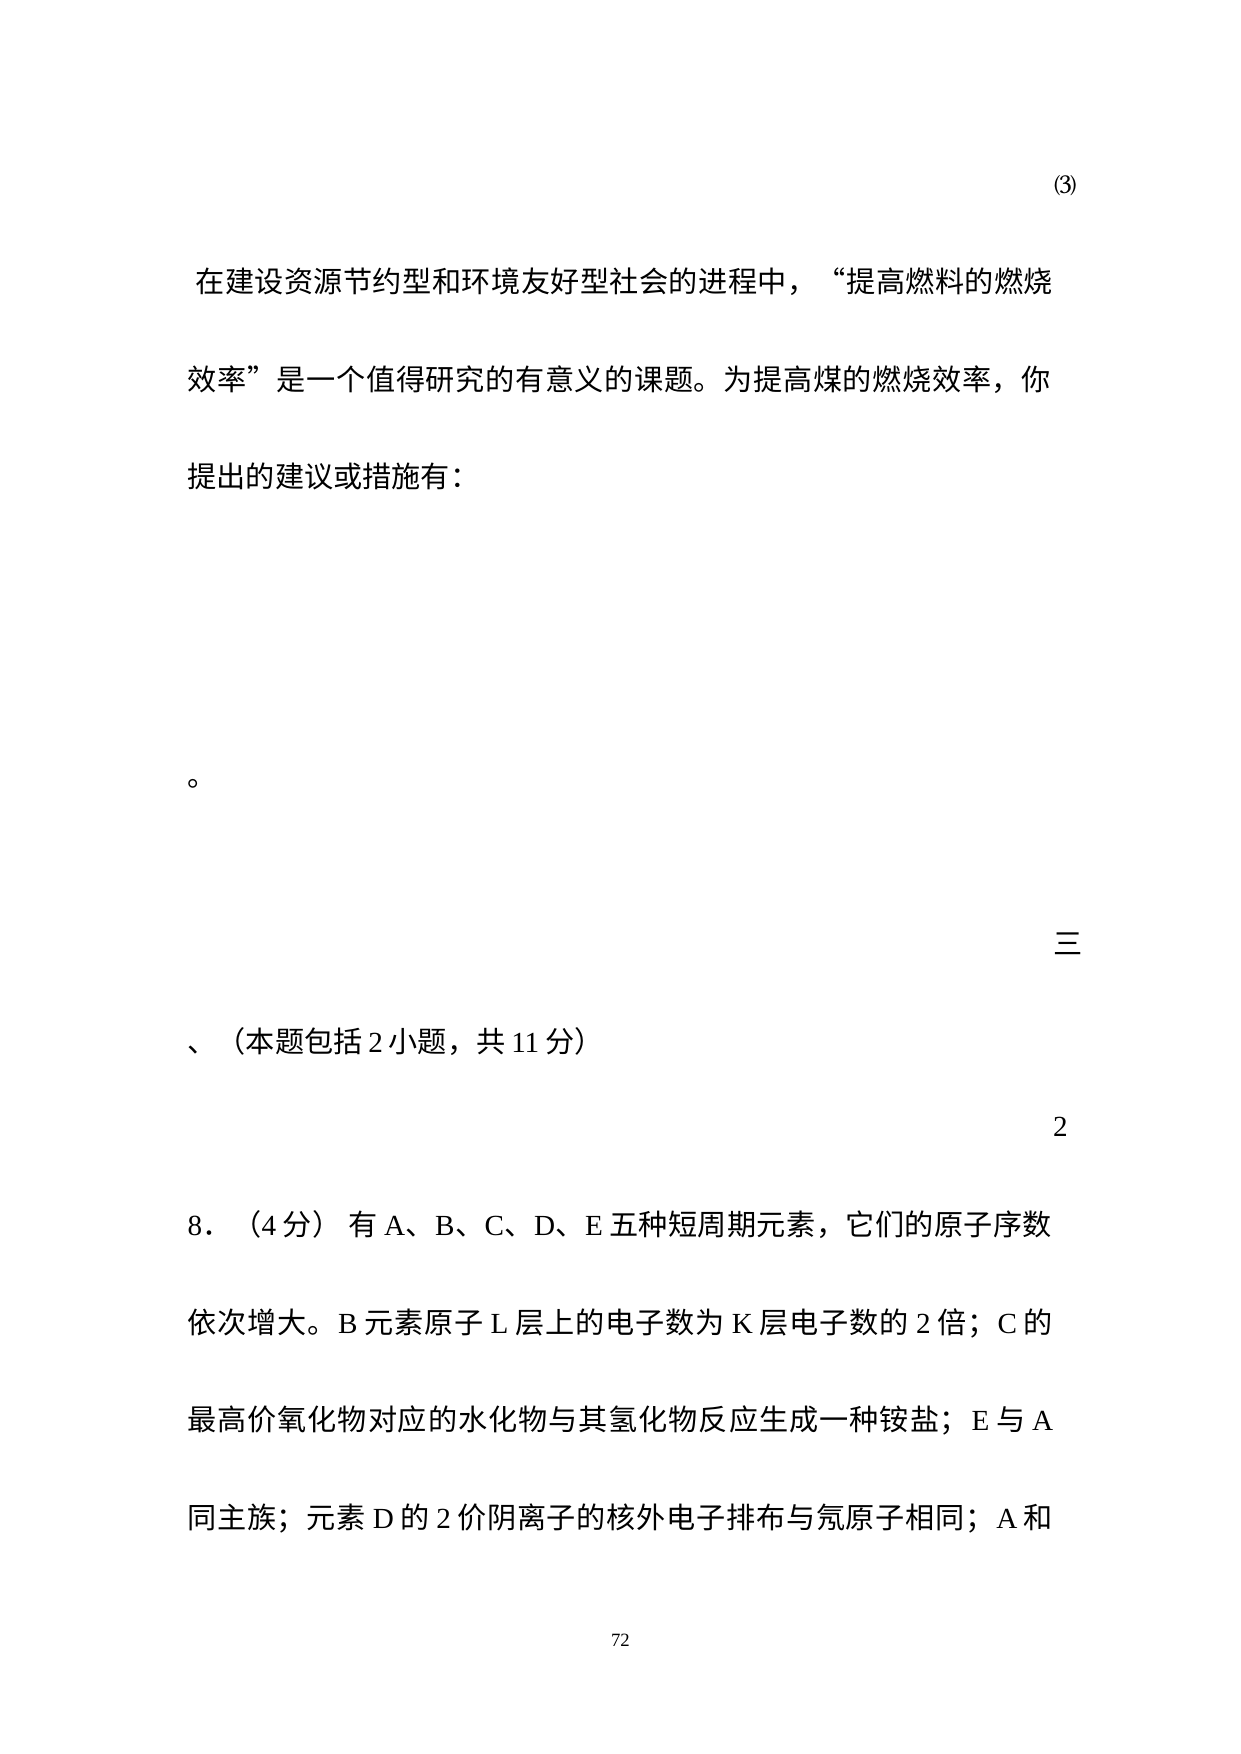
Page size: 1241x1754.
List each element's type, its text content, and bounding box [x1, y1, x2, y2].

text 。 [187, 676, 1053, 806]
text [187, 1093, 1053, 1548]
text ⑶ 在建设资源节约型和环境友好型社会的进程中，“提高燃料的燃烧效率”是一个值得研究的有意义的课题。为提高煤的燃烧效率，你提出的建议或措施有： [187, 150, 1053, 507]
text 三、（本题包括2小题，共11分） [187, 909, 1053, 1072]
